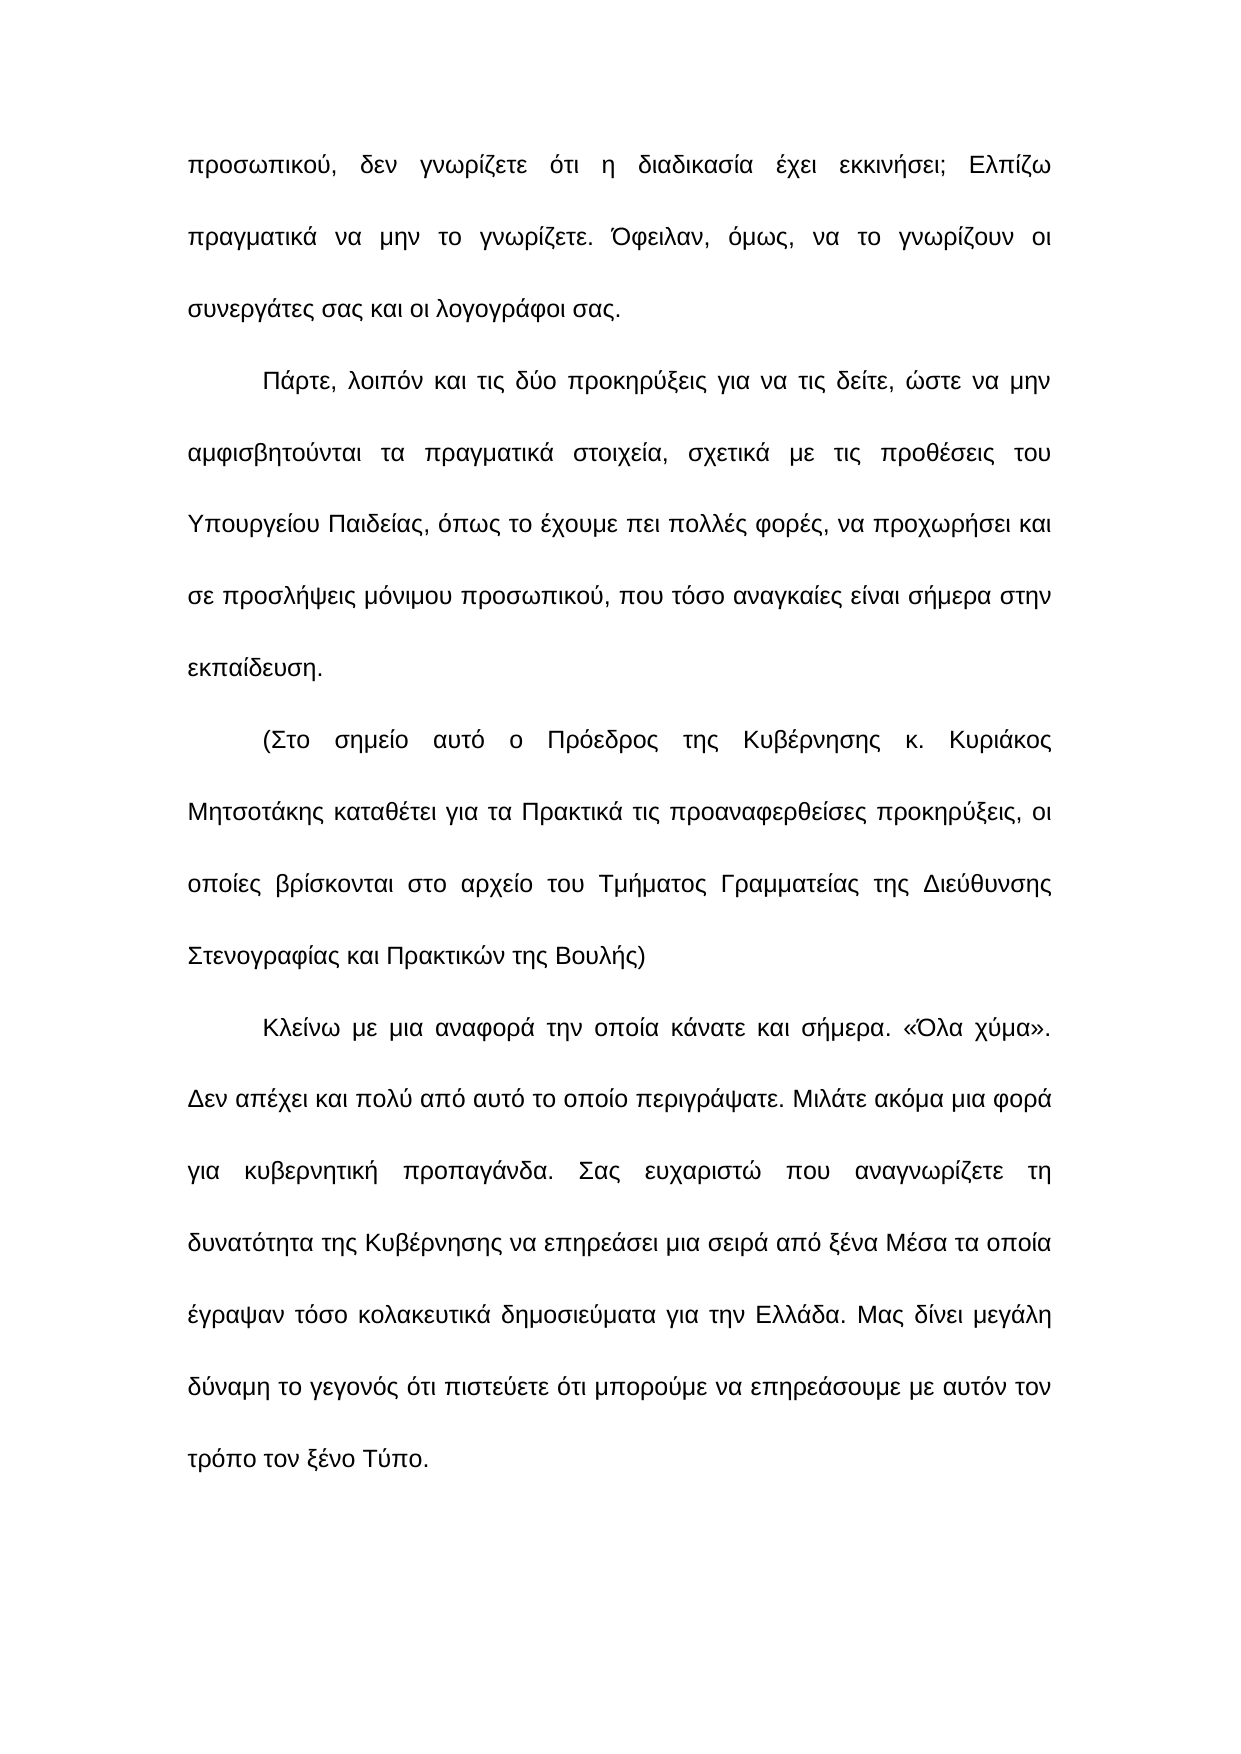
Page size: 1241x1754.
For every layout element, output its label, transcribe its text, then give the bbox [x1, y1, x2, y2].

text Κλείνω με μια αναφορά την οποία κάνατε και σήμερα. «Όλα χύμα». Δεν απέχει και πολύ από αυτό το οποίο περιγράψατε. Μιλάτε ακόμα μια φορά για κυβερνητική προπαγάνδα. Σας ευχαριστώ που αναγνωρίζετε τη δυνατότητα της Κυβέρνησης να επηρεάσει μια σειρά από ξένα Μέσα τα οποία έγραψαν τόσο κολακευτικά δημοσιεύματα για την Ελλάδα. Μας δίνει μεγάλη δύναμη το γεγονός ότι πιστεύετε ότι μπορούμε να επηρεάσουμε με αυτόν τον τρόπο τον ξένο Τύπο. [187, 1012, 1053, 1472]
text (Στο σημείο αυτό ο Πρόεδρος της Κυβέρνησης κ. Κυριάκος Μητσοτάκης καταθέτει για τα Πρακτικά τις προαναφερθείσες προκηρύξεις, οι οποίες βρίσκονται στο αρχείο του Τμήματος Γραμματείας της Διεύθυνσης Στενογραφίας και Πρακτικών της Βουλής) [187, 725, 1053, 969]
text Πάρτε, λοιπόν και τις δύο προκηρύξεις για να τις δείτε, ώστε να μην αμφισβητούνται τα πραγματικά στοιχεία, σχετικά με τις προθέσεις του Υπουργείου Παιδείας, όπως το έχουμε πει πολλές φορές, να προχωρήσει και σε προσλήψεις μόνιμου προσωπικού, που τόσο αναγκαίες είναι σήμερα στην εκπαίδευση. [187, 366, 1053, 682]
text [187, 150, 1053, 322]
